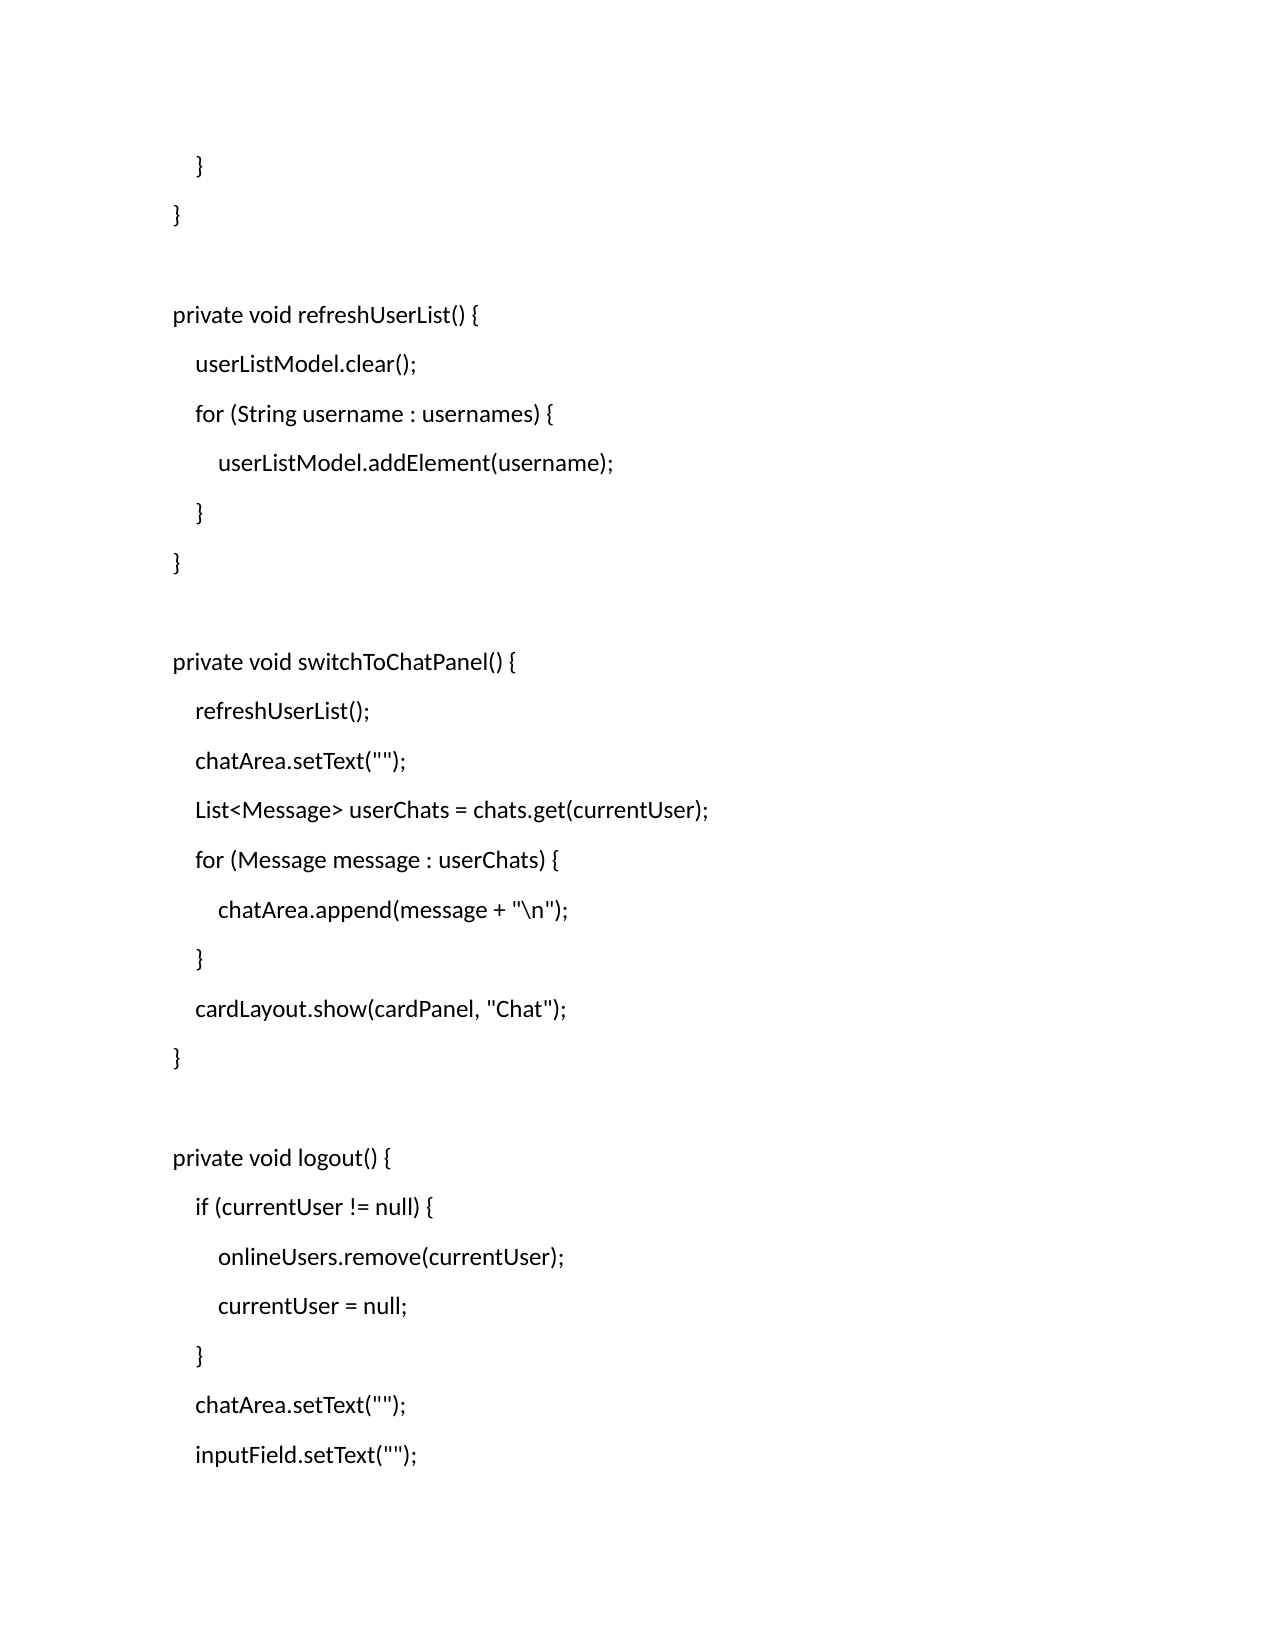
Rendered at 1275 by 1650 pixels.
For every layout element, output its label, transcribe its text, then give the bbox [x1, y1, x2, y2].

text } [150, 943, 1125, 974]
text refreshUserList(); [150, 695, 1125, 726]
text onlineUsers.remove(currentUser); [150, 1241, 1125, 1271]
text currentUser = null; [150, 1290, 1125, 1321]
text chatArea.append(message + "\n"); [150, 894, 1125, 924]
text userListModel.addElement(username); [150, 447, 1125, 478]
text List<Message> userChats = chats.get(currentUser); [150, 794, 1125, 825]
text private void switchToChatPanel() { [150, 646, 1125, 676]
text chatArea.setText(""); [150, 745, 1125, 776]
text for (String username : usernames) { [150, 398, 1125, 428]
text } [150, 547, 1125, 577]
text private void logout() { [150, 1142, 1125, 1172]
text } [150, 1042, 1125, 1073]
text for (Message message : userChats) { [150, 844, 1125, 875]
text } [150, 497, 1125, 528]
text cardLayout.show(cardPanel, "Chat"); [150, 993, 1125, 1023]
text if (currentUser != null) { [150, 1191, 1125, 1222]
text userListModel.clear(); [150, 348, 1125, 379]
text } [150, 1340, 1125, 1371]
text } [150, 199, 1125, 230]
text } [150, 150, 1125, 181]
text chatArea.setText(""); [150, 1389, 1125, 1420]
text private void refreshUserList() { [150, 299, 1125, 329]
text inputField.setText(""); [150, 1439, 1125, 1470]
